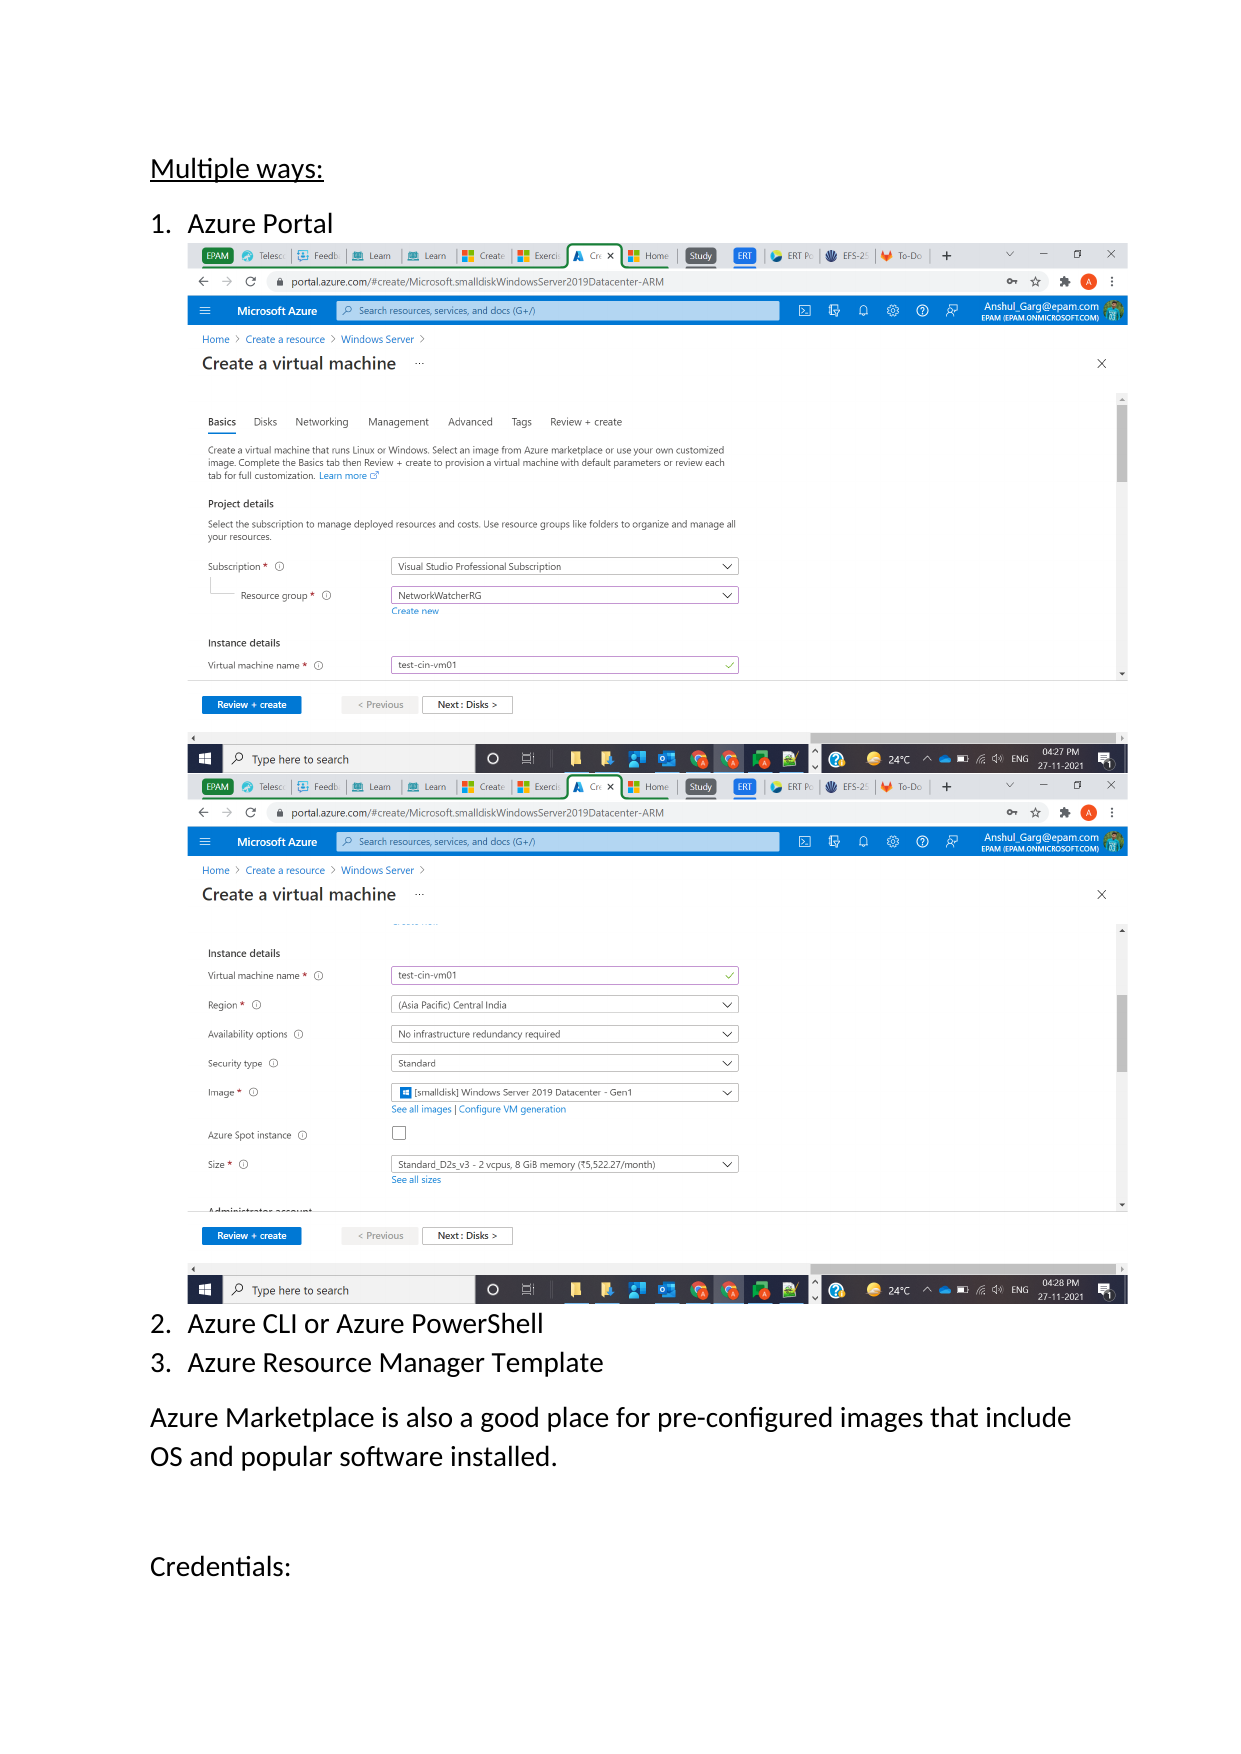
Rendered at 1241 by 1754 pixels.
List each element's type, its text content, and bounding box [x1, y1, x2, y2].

list Azure Resource Manager Template [150, 1344, 1090, 1380]
picture [187, 774, 1128, 1304]
list Azure CLI or Azure PowerShell [150, 1306, 1090, 1341]
picture [187, 243, 1128, 773]
text Credentials: [150, 1548, 1090, 1583]
list Azure Portal [150, 205, 1090, 241]
text Multiple ways: [150, 150, 1090, 186]
text Azure Marketplace is also a good place for pre-configured images that include OS and popular software installed. [150, 1399, 1090, 1473]
